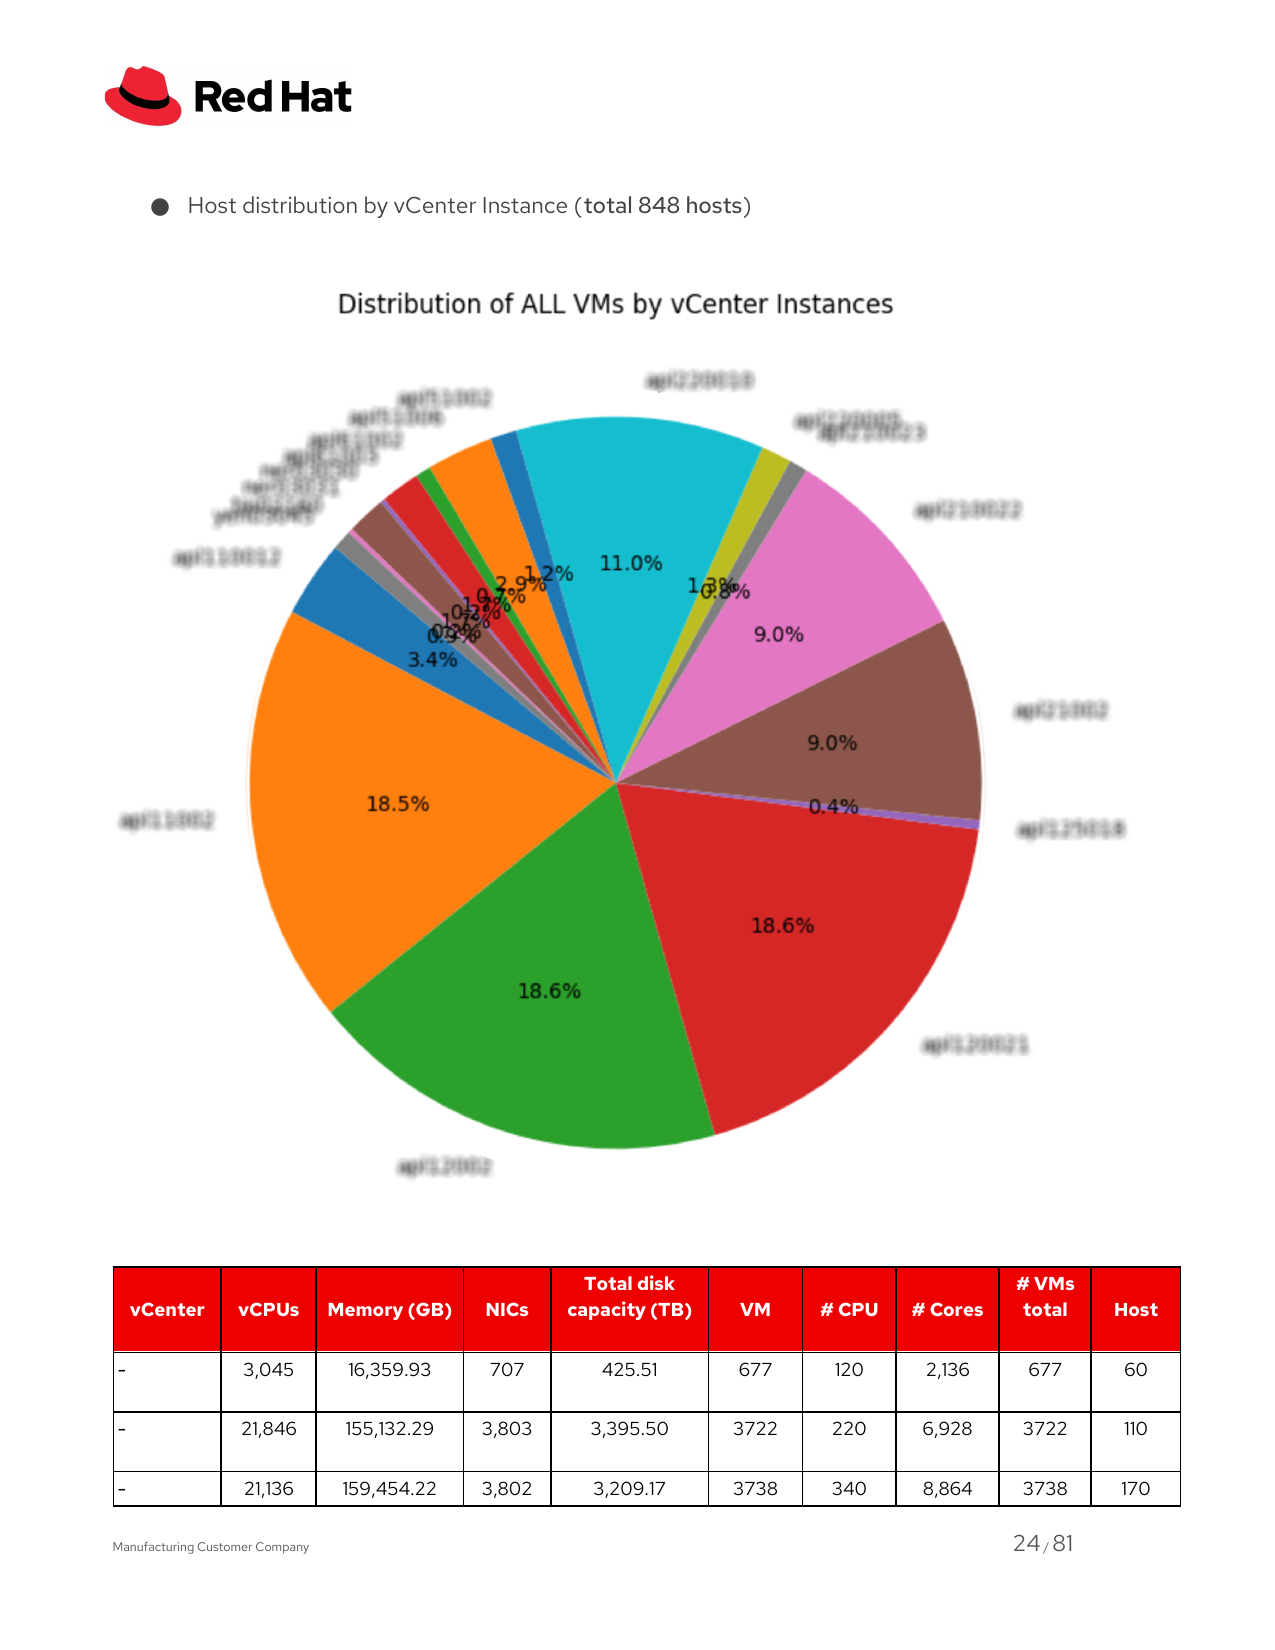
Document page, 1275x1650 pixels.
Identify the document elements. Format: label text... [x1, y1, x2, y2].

table_header # Cores [897, 1268, 998, 1351]
table_header Memory (GB) [317, 1268, 463, 1351]
table_cell 21,136 [222, 1472, 315, 1505]
list Host distribution by vCenter Instance (total 848 hosts) [150, 191, 1162, 221]
table_cell 220 [803, 1413, 895, 1471]
table_cell 425.51 [552, 1353, 708, 1411]
picture [112, 257, 1163, 1248]
table_header vCenter [114, 1268, 220, 1351]
table_cell - [114, 1353, 220, 1411]
table_cell 340 [803, 1472, 895, 1505]
table_cell 3,209.17 [552, 1472, 708, 1505]
table_header vCPUs [222, 1268, 315, 1351]
table_cell 677 [1000, 1353, 1090, 1411]
table_cell 110 [1092, 1413, 1180, 1471]
table_cell 3738 [1000, 1472, 1090, 1505]
table_cell - [114, 1472, 220, 1505]
table_header # CPU [803, 1268, 895, 1351]
picture [104, 66, 352, 126]
table_header Host [1092, 1268, 1180, 1351]
table_cell 707 [464, 1353, 550, 1411]
table_cell 3,802 [464, 1472, 550, 1505]
table_cell 3722 [709, 1413, 802, 1471]
table_cell 3722 [1000, 1413, 1090, 1471]
table_cell 6,928 [897, 1413, 998, 1471]
table_cell 3,045 [222, 1353, 315, 1411]
table_cell 60 [1092, 1353, 1180, 1411]
table_cell 155,132.29 [317, 1413, 463, 1471]
table_cell 8,864 [897, 1472, 998, 1505]
table_cell 16,359.93 [317, 1353, 463, 1411]
table_header VM [709, 1268, 802, 1351]
table_cell 21,846 [222, 1413, 315, 1471]
table_cell 170 [1092, 1472, 1180, 1505]
table_header # VMs total [1000, 1268, 1090, 1351]
table_header NICs [464, 1268, 550, 1351]
table_cell 120 [803, 1353, 895, 1411]
table_cell 677 [709, 1353, 802, 1411]
table_cell 3,803 [464, 1413, 550, 1471]
table_cell 3,395.50 [552, 1413, 708, 1471]
table_cell 2,136 [897, 1353, 998, 1411]
table_header Total disk capacity (TB) [552, 1268, 708, 1351]
table_cell - [114, 1413, 220, 1471]
table_cell 159,454.22 [317, 1472, 463, 1505]
table_cell 3738 [709, 1472, 802, 1505]
